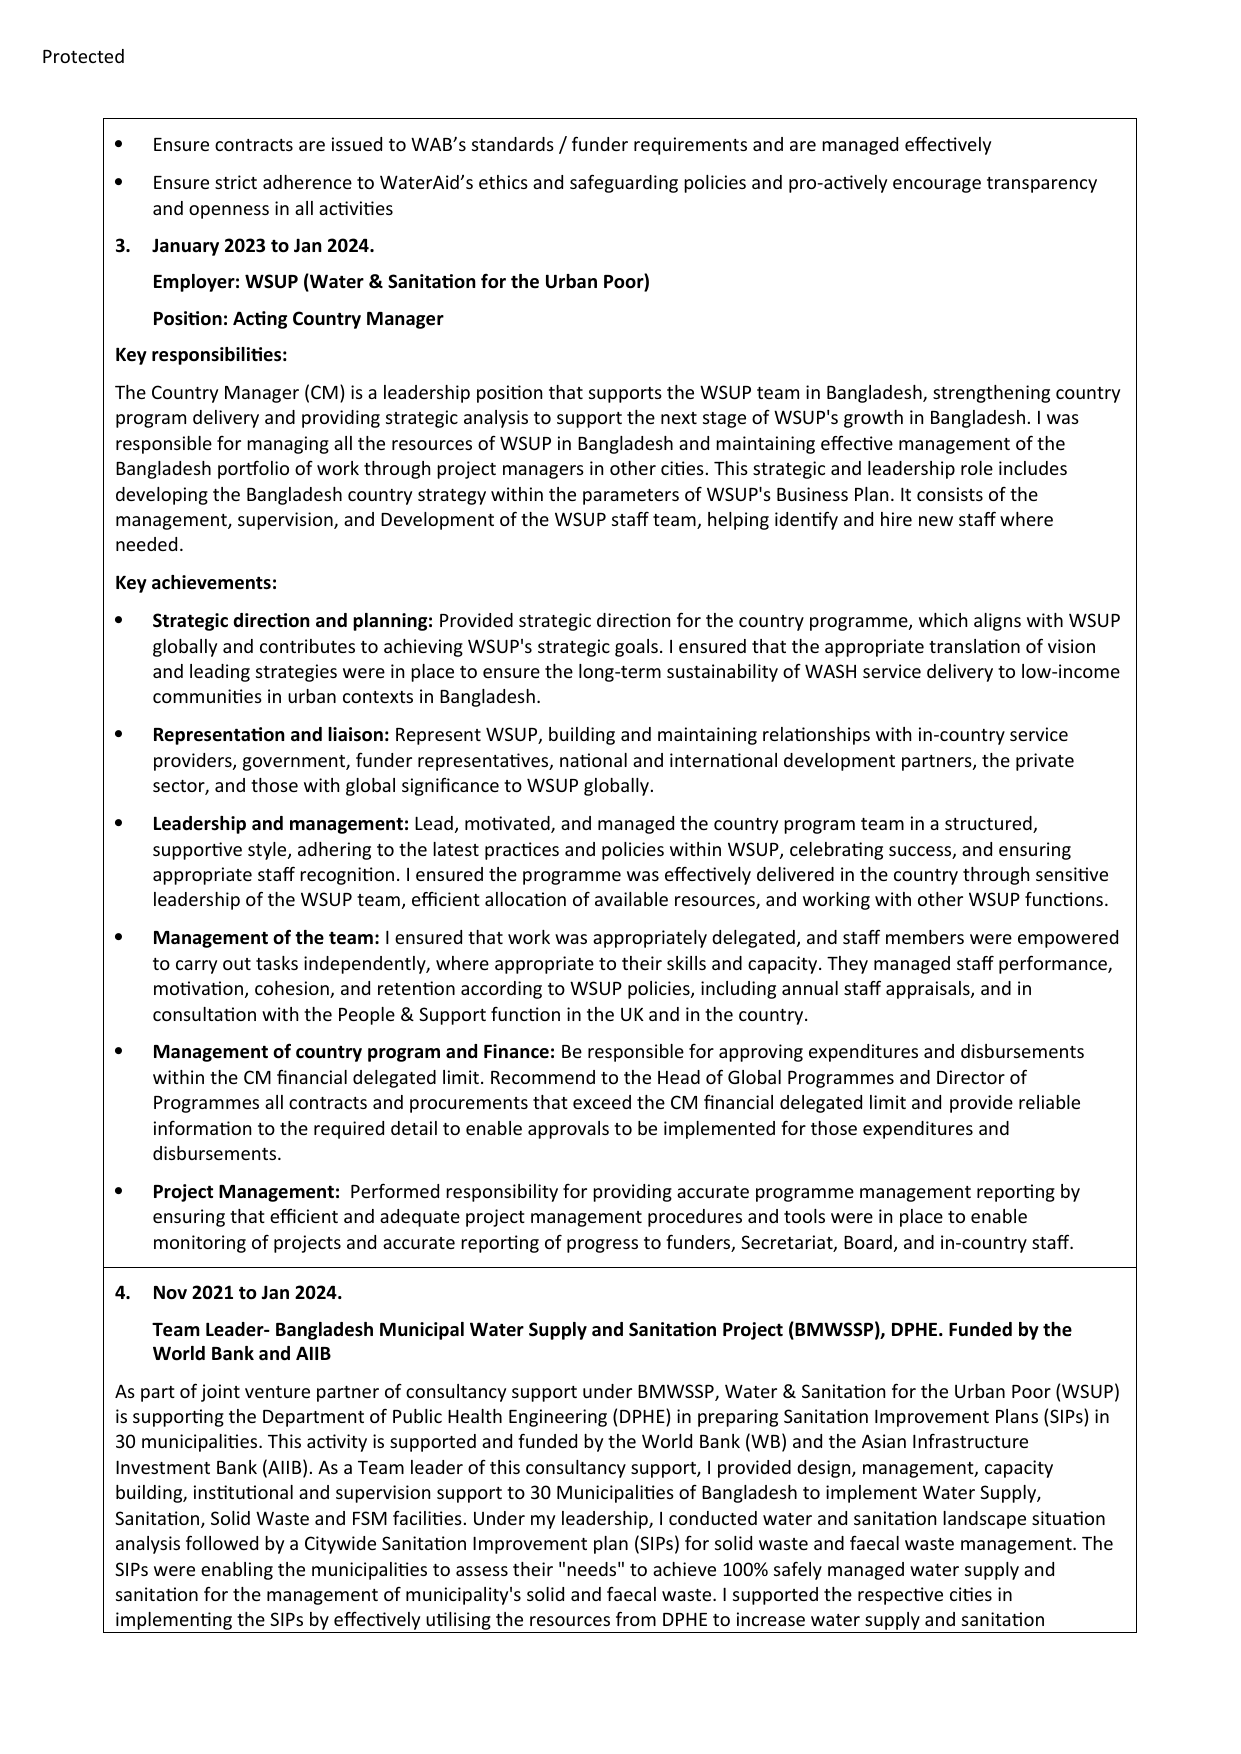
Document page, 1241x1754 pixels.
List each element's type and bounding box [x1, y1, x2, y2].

table_cell [104, 1268, 1136, 1632]
table_cell [104, 119, 1136, 1267]
